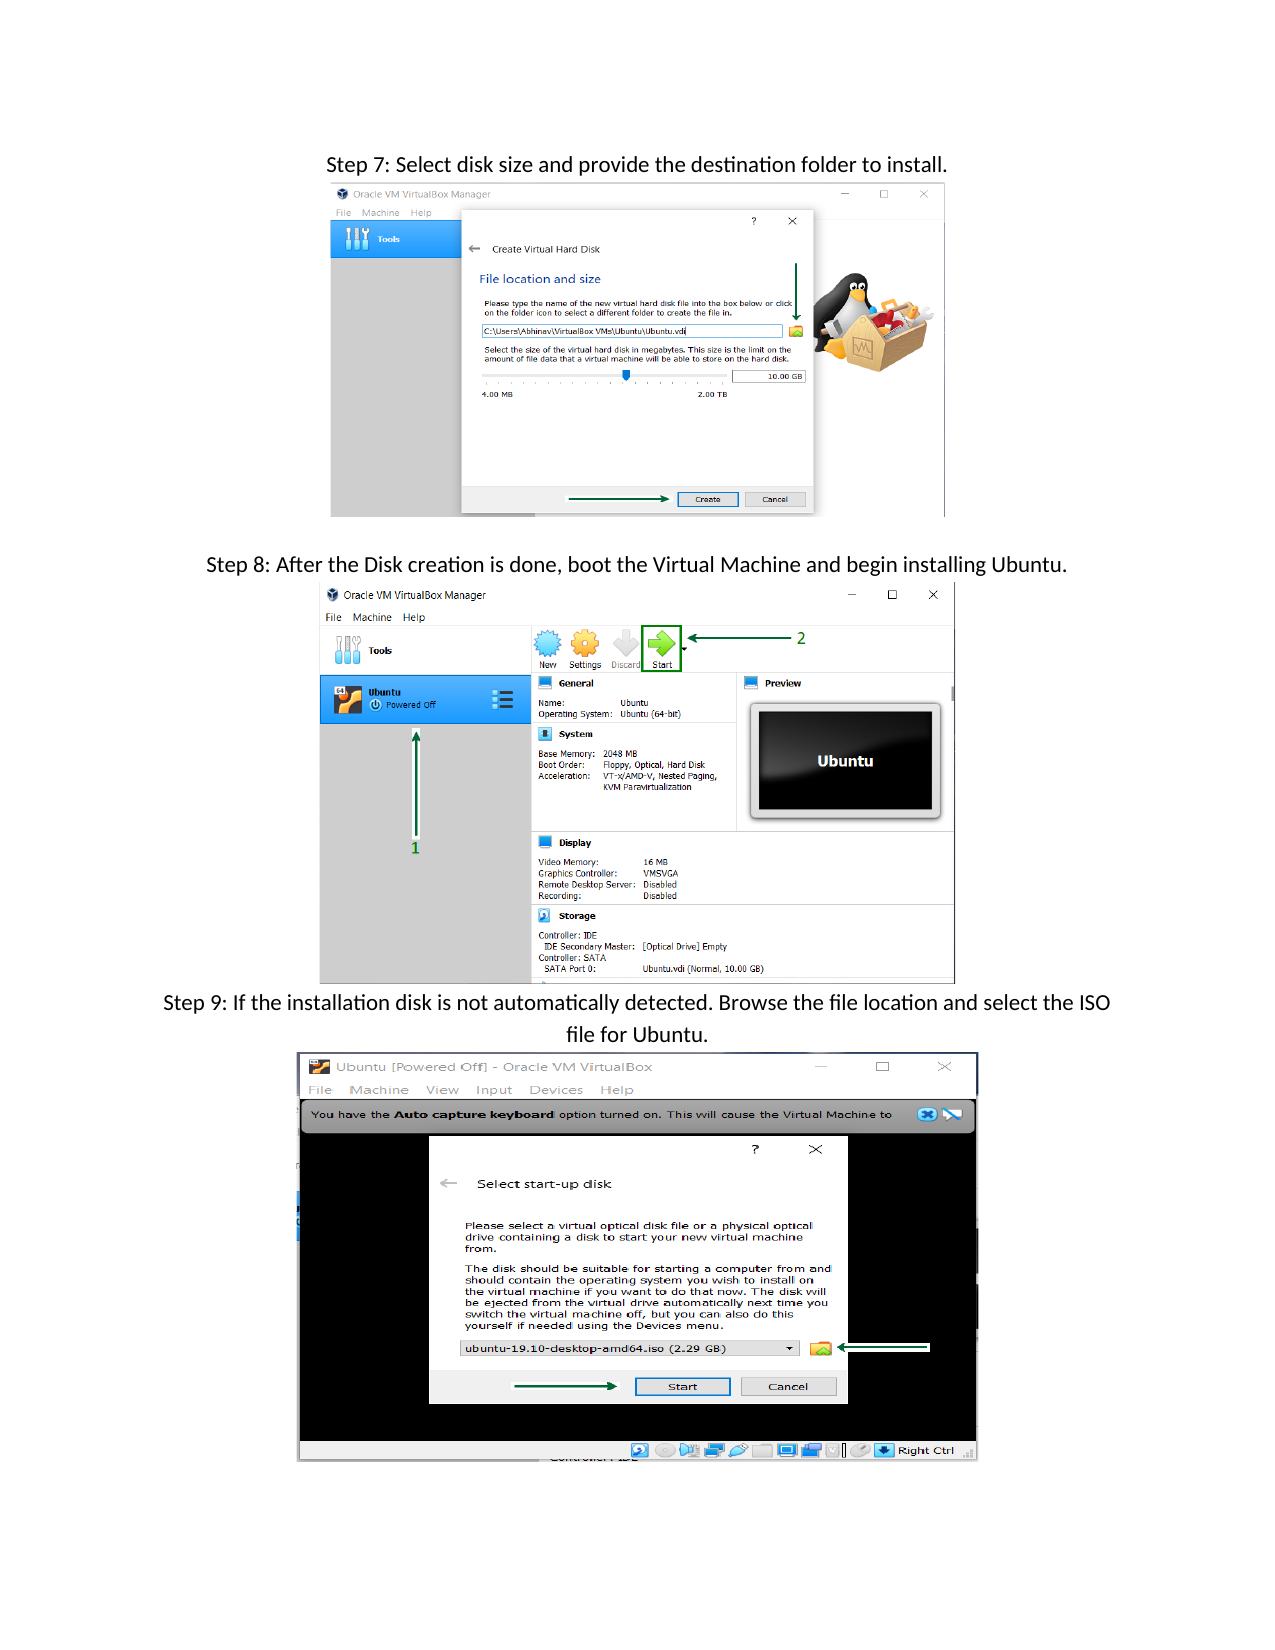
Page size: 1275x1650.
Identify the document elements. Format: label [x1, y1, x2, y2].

picture [330, 182, 945, 517]
picture [319, 582, 956, 984]
text [150, 150, 1125, 1462]
picture [296, 1052, 979, 1462]
